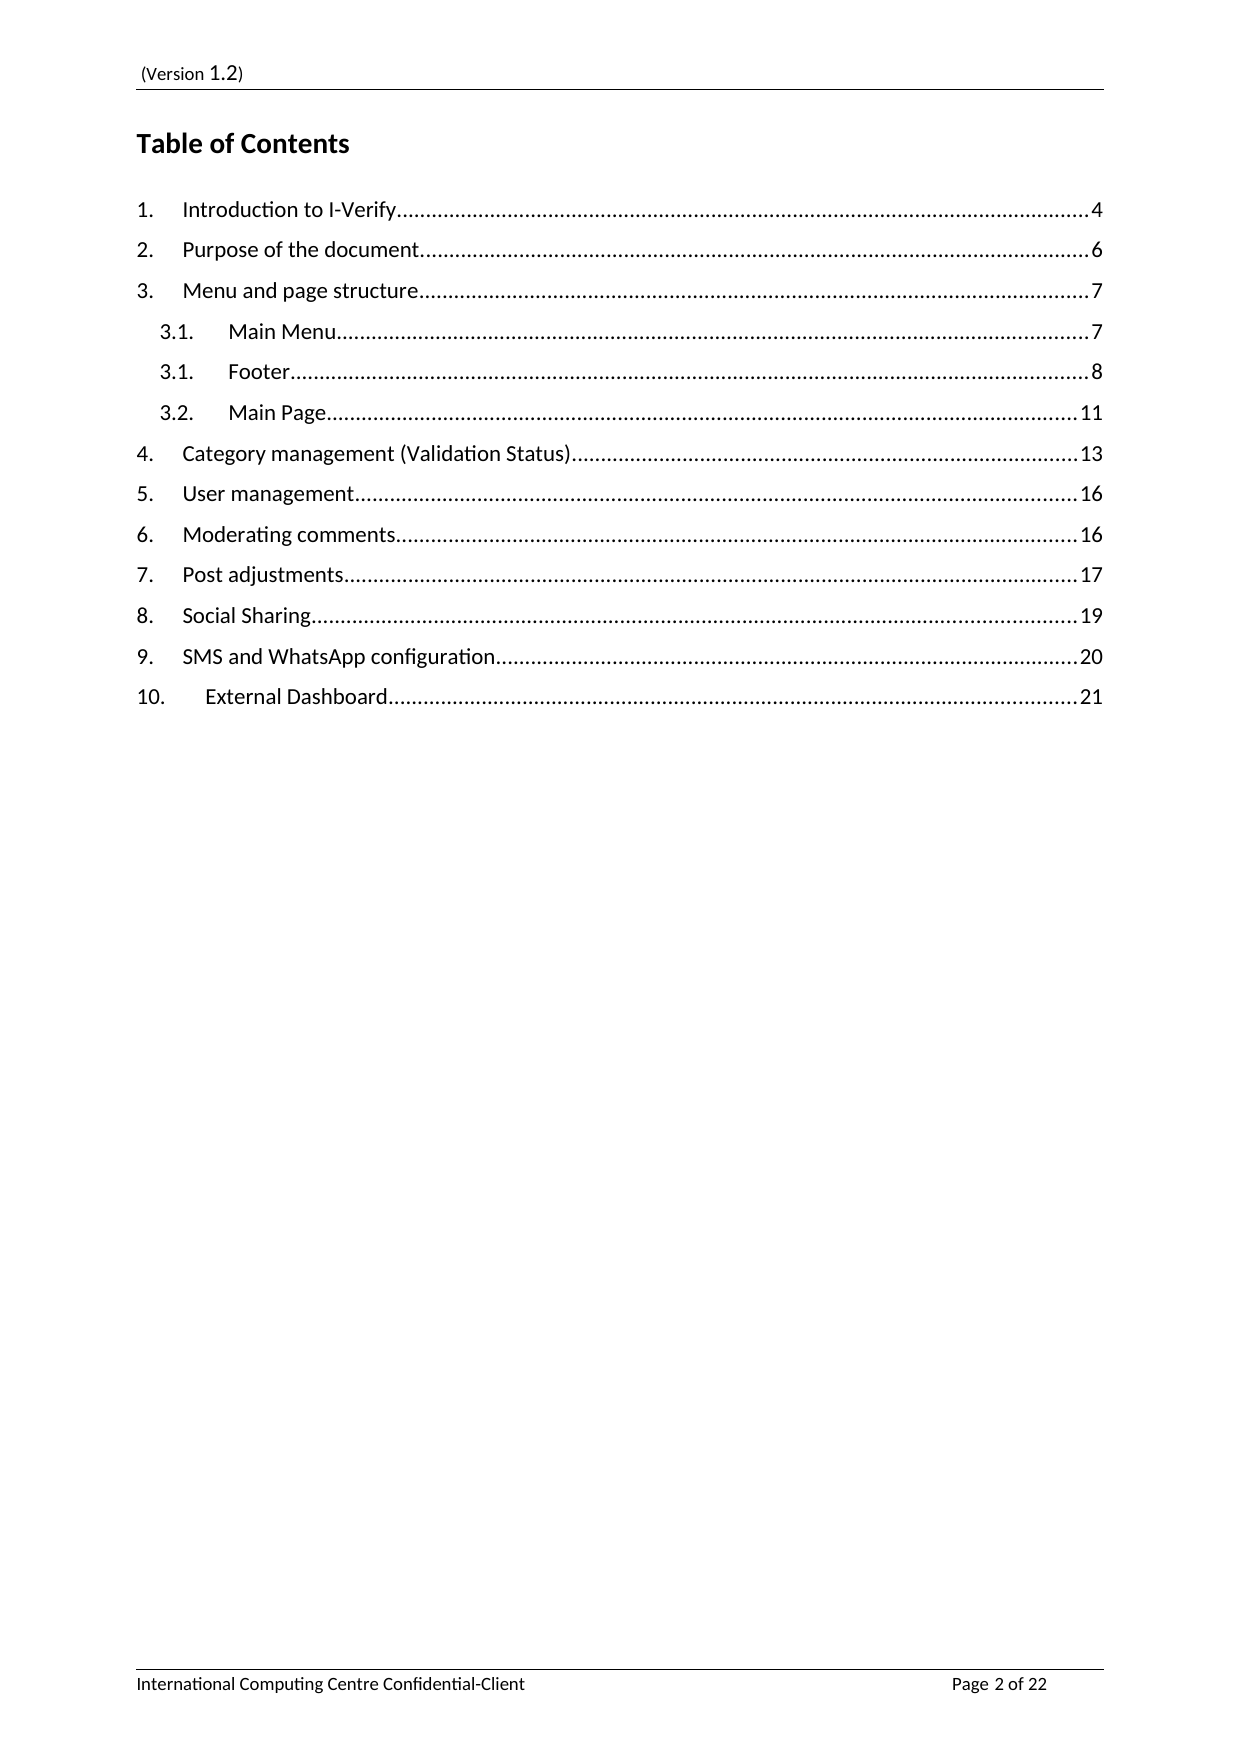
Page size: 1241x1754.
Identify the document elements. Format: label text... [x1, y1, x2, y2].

text 5. User management 16 [136, 479, 1104, 507]
text 10. External Dashboard 21 [136, 682, 1104, 710]
text 9. SMS and WhatsApp configuration 20 [136, 642, 1104, 670]
text 7. Post adjustments 17 [136, 561, 1104, 588]
text Table of Contents [136, 125, 1104, 160]
text 3.1. Main Menu 7 [159, 317, 1104, 345]
text 8. Social Sharing 19 [136, 601, 1104, 629]
text 3.1. Footer 8 [159, 357, 1104, 385]
text 3. Menu and page structure 7 [136, 276, 1104, 304]
text 2. Purpose of the document. 6 [136, 236, 1104, 263]
text 4. Category management (Validation Status) 13 [136, 439, 1104, 467]
text 3.2. Main Page 11 [159, 398, 1104, 426]
text 1. Introduction to I-Verify 4 [136, 195, 1104, 223]
text 6. Moderating comments 16 [136, 520, 1104, 548]
